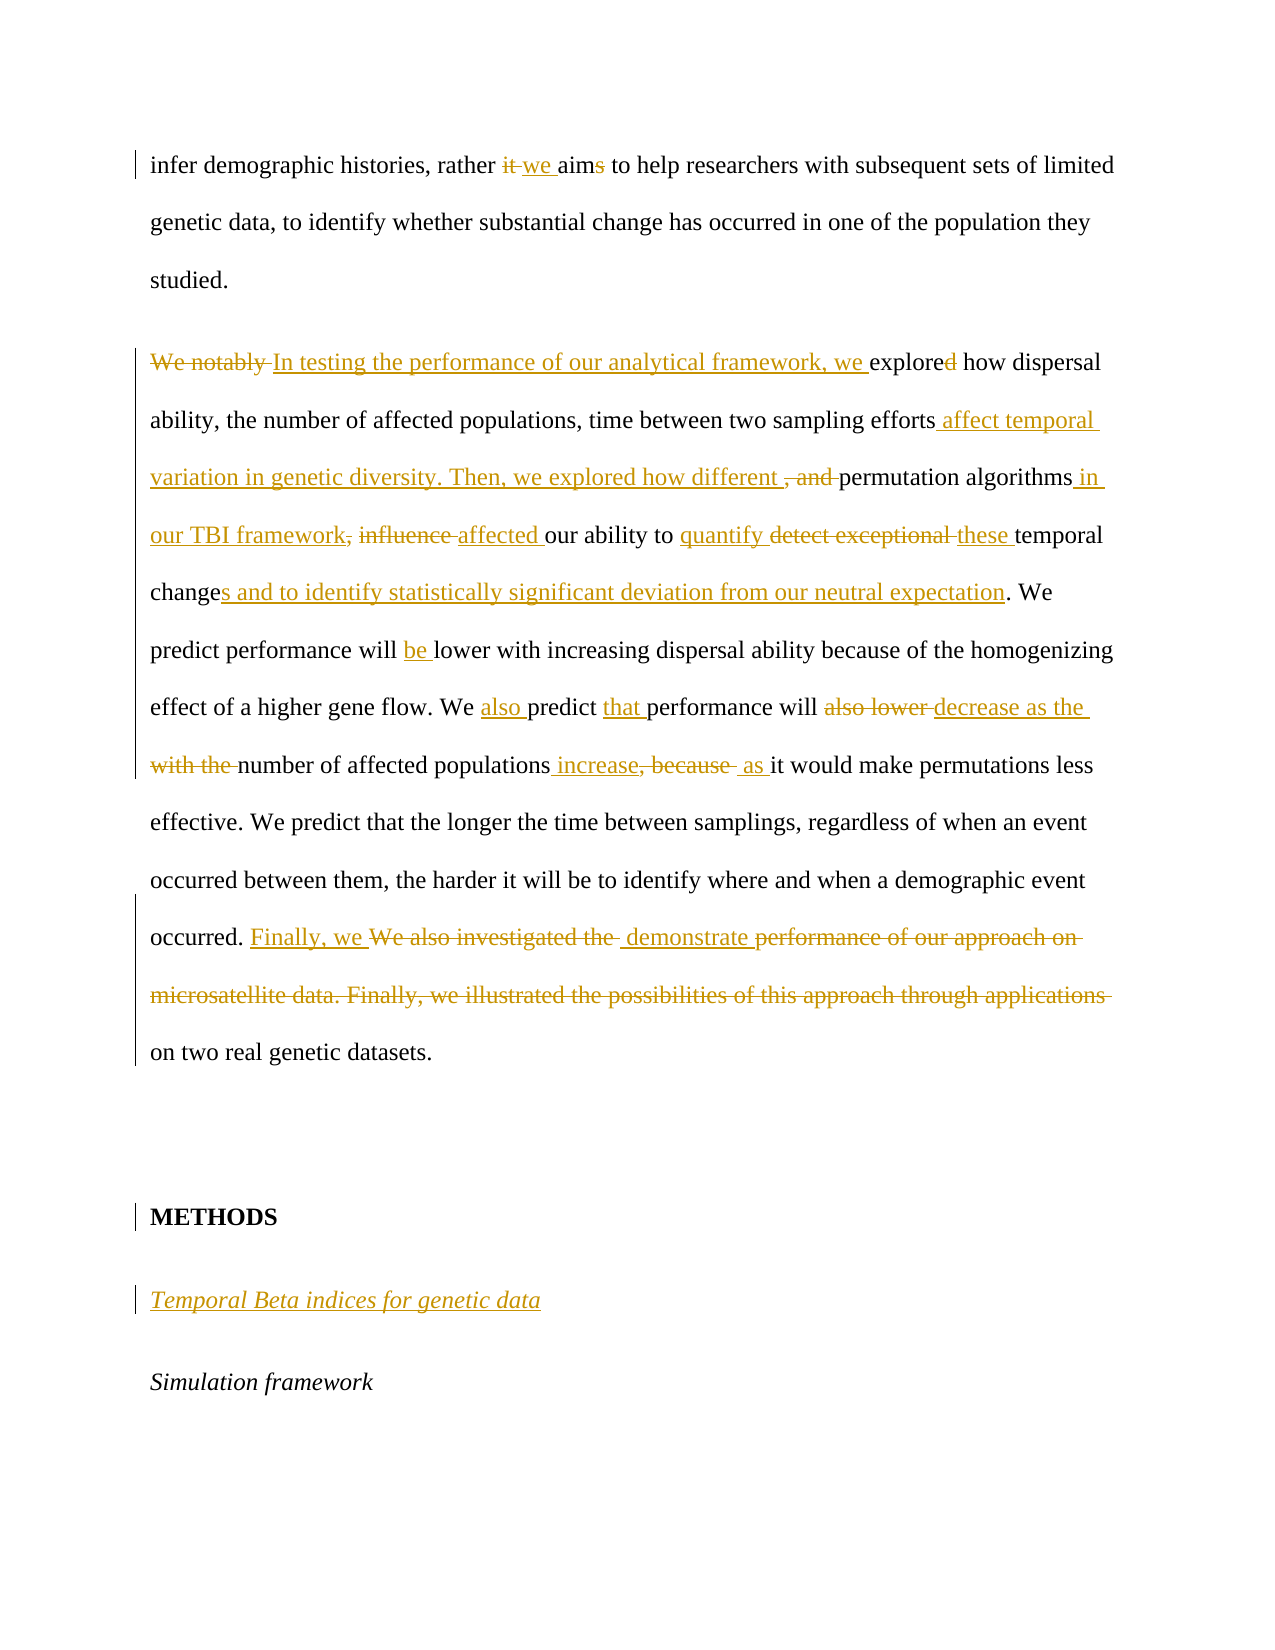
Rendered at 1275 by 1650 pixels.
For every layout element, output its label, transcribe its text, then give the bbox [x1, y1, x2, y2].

text METHODS [150, 1202, 1125, 1231]
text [150, 150, 1125, 294]
text explore how dispersal ability, the number of affected populations, time between two sampling effortspermutation algorithms our ability to temporal change. We predict performance will lower with increasing dispersal ability because of the homogenizing effect of a higher gene flow. We predict performance will number of affected populationsit would make permutations less effective. We predict that the longer the time between samplings, regardless of when an event occurred between them, the harder it will be to identify where and when a demographic event occurred. on two real genetic datasets. [150, 347, 1125, 1066]
text Simulation framework [150, 1367, 1125, 1396]
